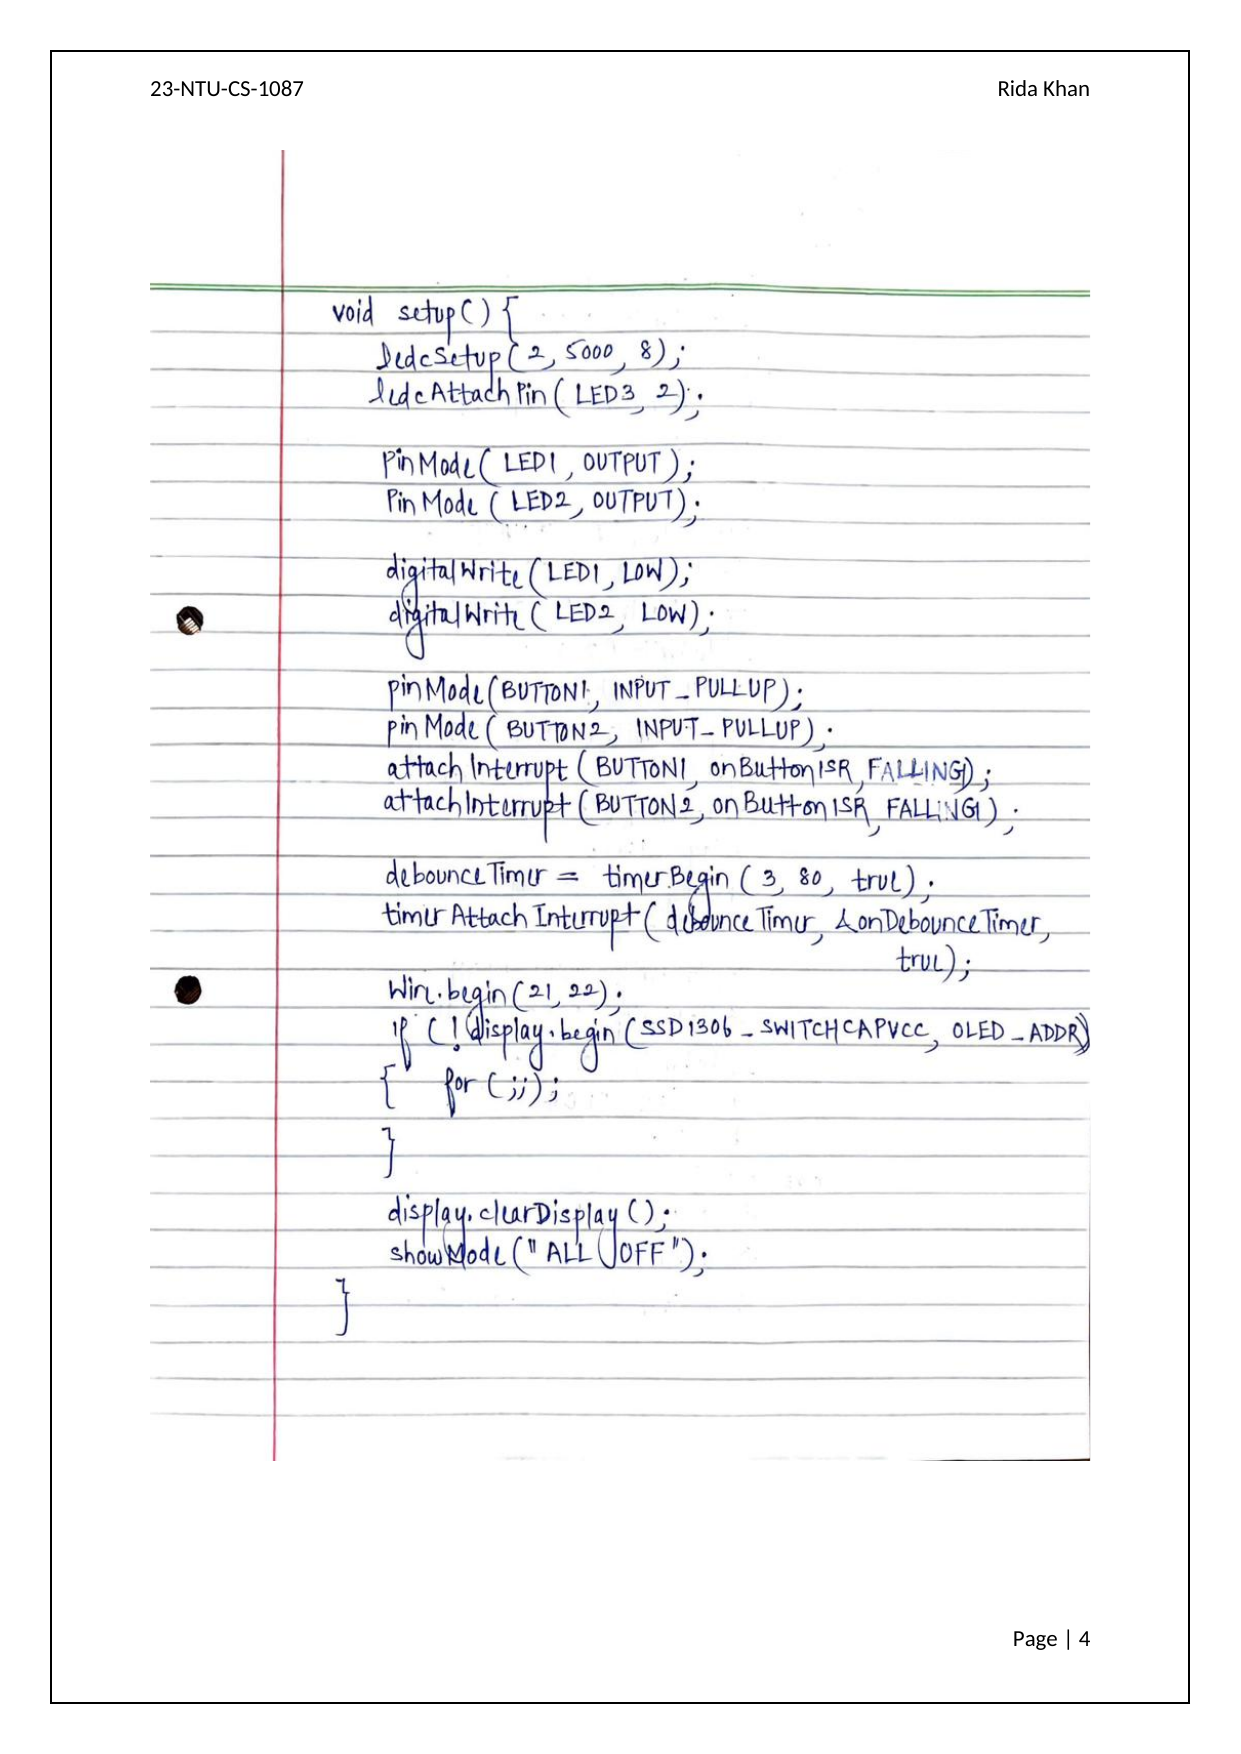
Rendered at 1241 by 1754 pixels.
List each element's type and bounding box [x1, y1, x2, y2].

picture [150, 150, 1091, 1461]
